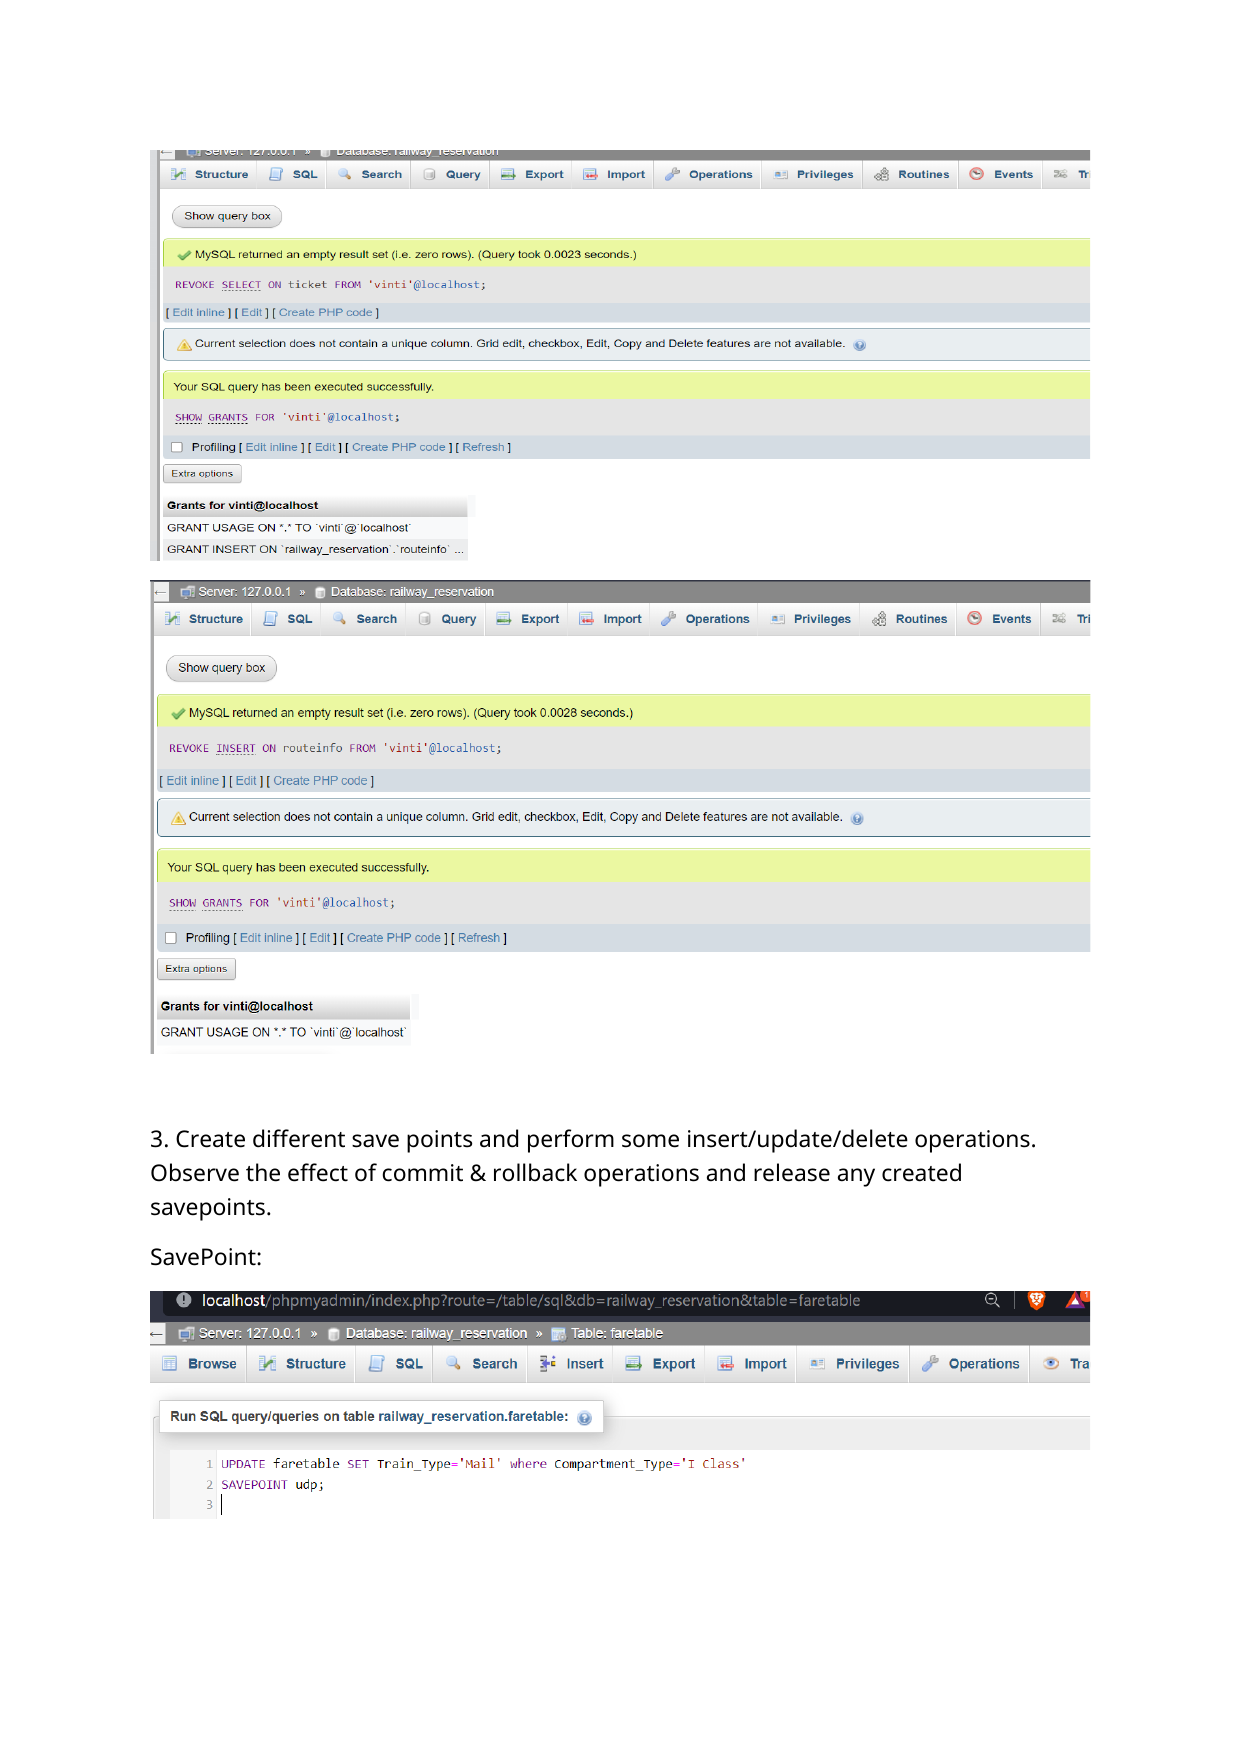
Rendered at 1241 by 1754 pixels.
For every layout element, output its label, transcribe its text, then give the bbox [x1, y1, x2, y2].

text SavePoint: [150, 1241, 1090, 1272]
picture [150, 580, 1091, 1054]
text 3. Create different save points and perform some insert/update/delete operations. Observe the effect of commit & rollback operations and release any created savepoints. [150, 1123, 1090, 1222]
picture [150, 150, 1091, 561]
picture [150, 1291, 1091, 1519]
